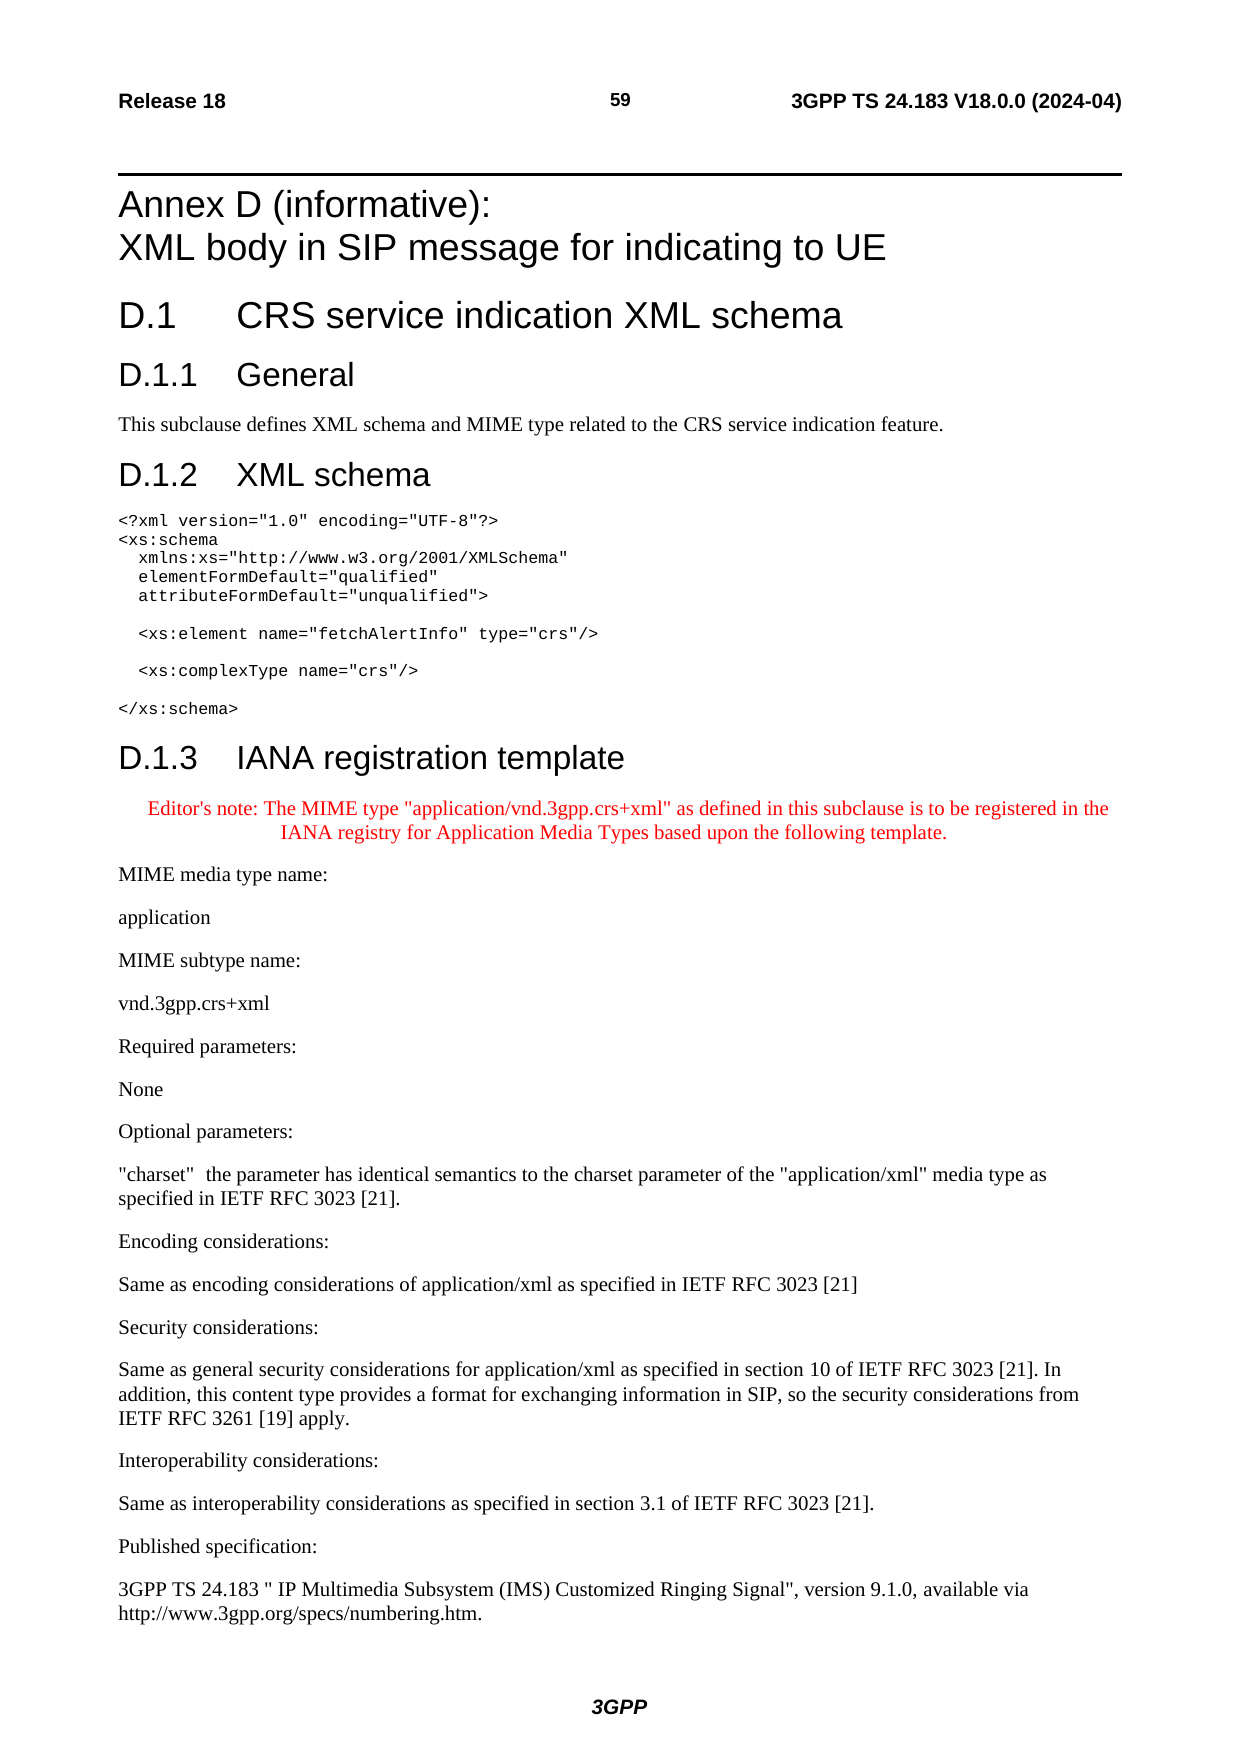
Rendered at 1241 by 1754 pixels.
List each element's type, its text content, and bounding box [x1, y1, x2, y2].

text This subclause defines XML schema and MIME type related to the CRS service indication feature. [118, 412, 1122, 436]
text Encoding considerations: [118, 1229, 1122, 1253]
text <xs:schema [118, 531, 1122, 550]
text MIME subtype name: [118, 948, 1122, 972]
text xmlns:xs="http://www.w3.org/2001/XMLSchema" [118, 550, 1122, 569]
text elementFormDefault="qualified" [118, 569, 1122, 588]
text <?xml version="1.0" encoding="UTF-8"?> [118, 512, 1122, 531]
text "charset" the parameter has identical semantics to the charset parameter of the "application/xml" media type as specified in IETF RFC 3023 [21]. [118, 1162, 1122, 1210]
text vnd.3gpp.crs+xml [118, 991, 1122, 1015]
text None [118, 1076, 1122, 1101]
text Required parameters: [118, 1034, 1122, 1058]
text Editor's note: The MIME type "application/vnd.3gpp.crs+xml" as defined in this subclause is to be registered in the IANA registry for Application Media Types based upon the following template. [147, 796, 1122, 844]
text application [118, 905, 1122, 929]
text <xs:element name="fetchAlertInfo" type="crs"/> [118, 625, 1122, 644]
subtitle D.1.1 General [118, 355, 1122, 393]
text 3GPP TS 24.183 " IP Multimedia Subsystem (IMS) Customized Ringing Signal", version 9.1.0, available via http://www.3gpp.org/specs/numbering.htm. [118, 1577, 1122, 1625]
text Optional parameters: [118, 1119, 1122, 1143]
text attributeFormDefault="unqualified"> [118, 588, 1122, 606]
text Same as interoperability considerations as specified in section 3.1 of IETF RFC 3023 [21]. [118, 1491, 1122, 1515]
text Interoperability considerations: [118, 1448, 1122, 1472]
subtitle D.1.3 IANA registration template [118, 738, 1122, 777]
text Same as general security considerations for application/xml as specified in section 10 of IETF RFC 3023 [21]. In addition, this content type provides a format for exchanging information in SIP, so the security considerations from IETF RFC 3261 [19] apply. [118, 1357, 1122, 1429]
subtitle D.1 CRS service indication XML schema [118, 284, 1122, 336]
text </xs:schema> [118, 701, 1122, 719]
text <xs:complexType name="crs"/> [118, 663, 1122, 682]
subtitle Annex D (informative): XML body in SIP message for indicating to UE [118, 176, 1122, 268]
subtitle D.1.2 XML schema [118, 455, 1122, 493]
text Security considerations: [118, 1314, 1122, 1339]
text MIME media type name: [118, 862, 1122, 886]
text Published specification: [118, 1534, 1122, 1558]
text Same as encoding considerations of application/xml as specified in IETF RFC 3023 [21] [118, 1272, 1122, 1296]
